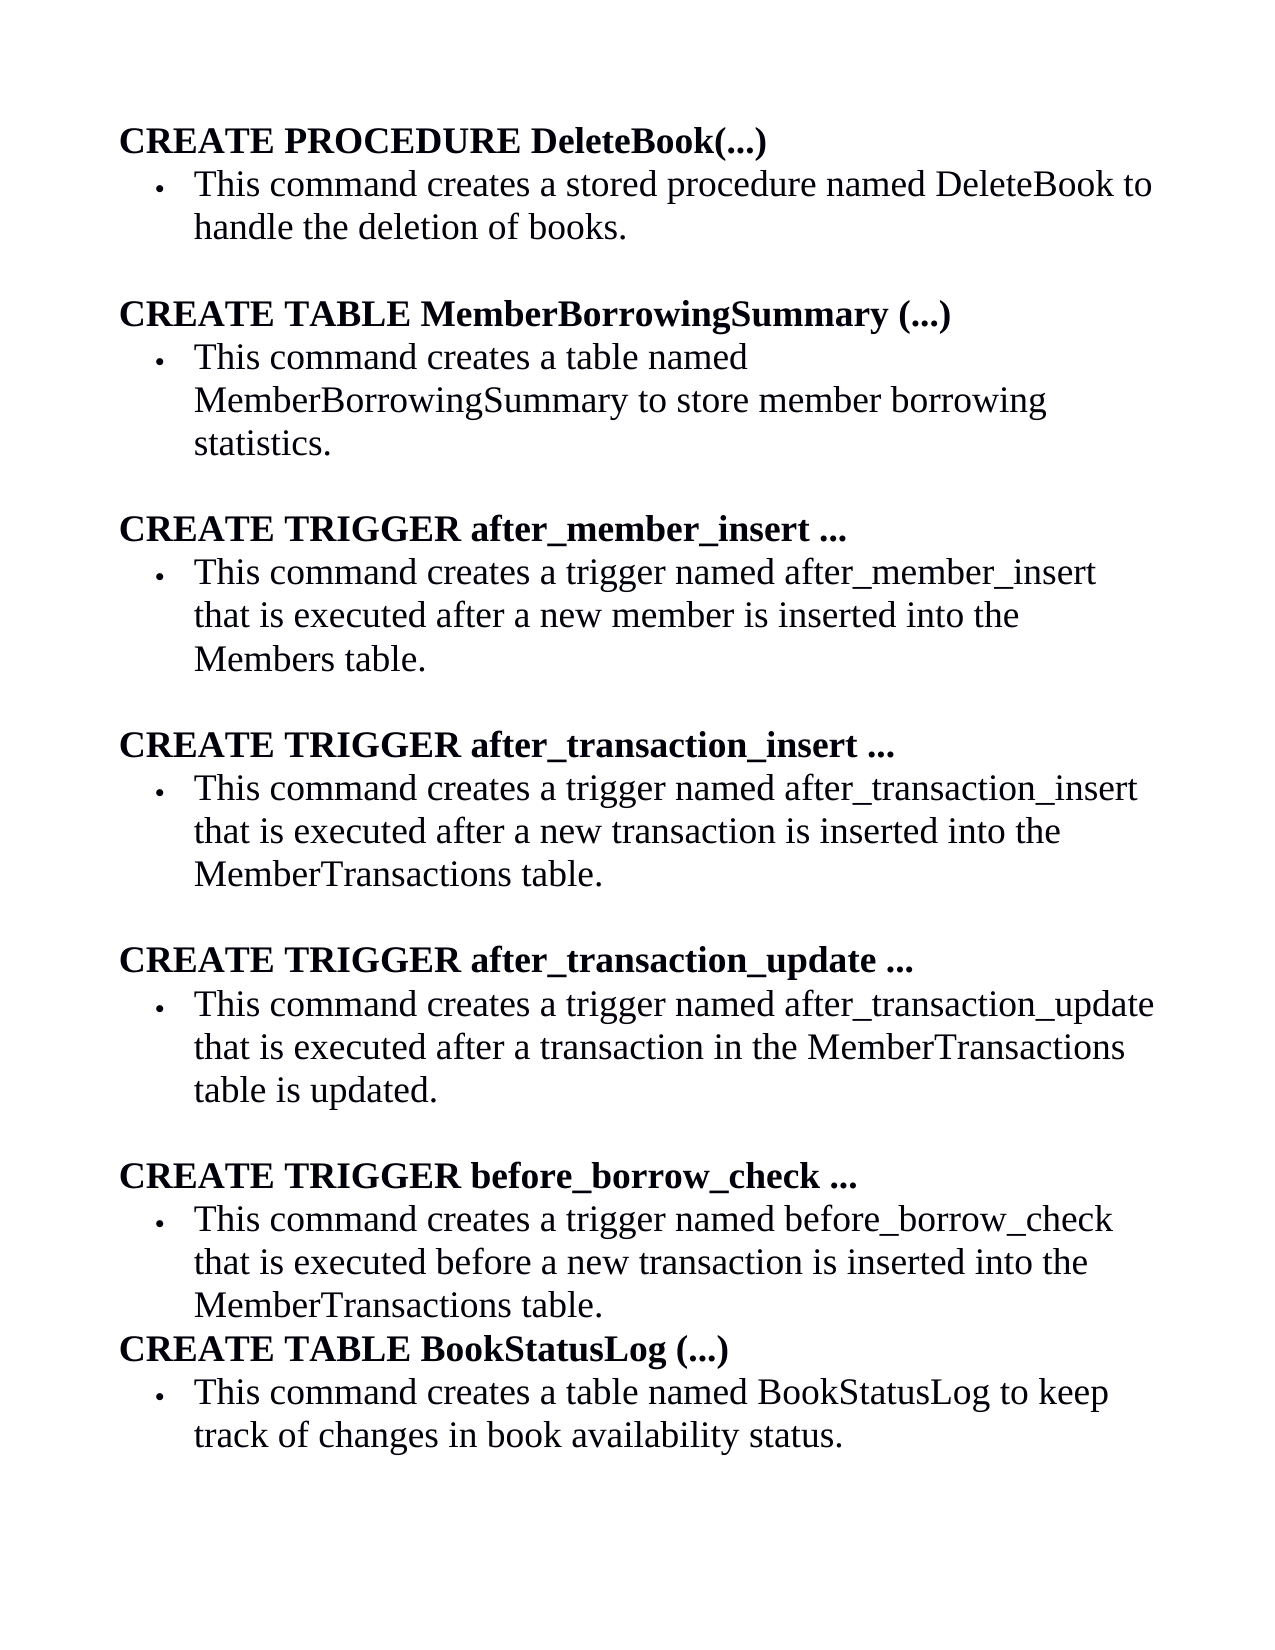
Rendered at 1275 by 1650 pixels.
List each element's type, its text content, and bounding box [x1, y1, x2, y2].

text CREATE TRIGGER before_borrow_check ... [118, 1153, 1157, 1197]
list This command creates a table named BookStatusLog to keep track of changes in book availability status. [156, 1369, 1157, 1455]
list This command creates a stored procedure named DeleteBook to handle the deletion of books. [156, 162, 1157, 248]
list This command creates a trigger named after_transaction_update that is executed after a transaction in the MemberTransactions table is updated. [156, 981, 1157, 1110]
list This command creates a trigger named before_borrow_check that is executed before a new transaction is inserted into the MemberTransactions table. [156, 1197, 1157, 1326]
list This command creates a trigger named after_member_insert that is executed after a new member is inserted into the Members table. [156, 550, 1157, 679]
text CREATE TABLE MemberBorrowingSummary (...) [118, 291, 1157, 334]
list This command creates a table named MemberBorrowingSummary to store member borrowing statistics. [156, 334, 1157, 463]
text CREATE TRIGGER after_member_insert ... [118, 507, 1157, 550]
text CREATE PROCEDURE DeleteBook(...) [118, 118, 1157, 162]
text CREATE TRIGGER after_transaction_insert ... [118, 722, 1157, 765]
text CREATE TRIGGER after_transaction_update ... [118, 938, 1157, 981]
list This command creates a trigger named after_transaction_insert that is executed after a new transaction is inserted into the MemberTransactions table. [156, 765, 1157, 895]
text CREATE TABLE BookStatusLog (...) [118, 1326, 1157, 1369]
